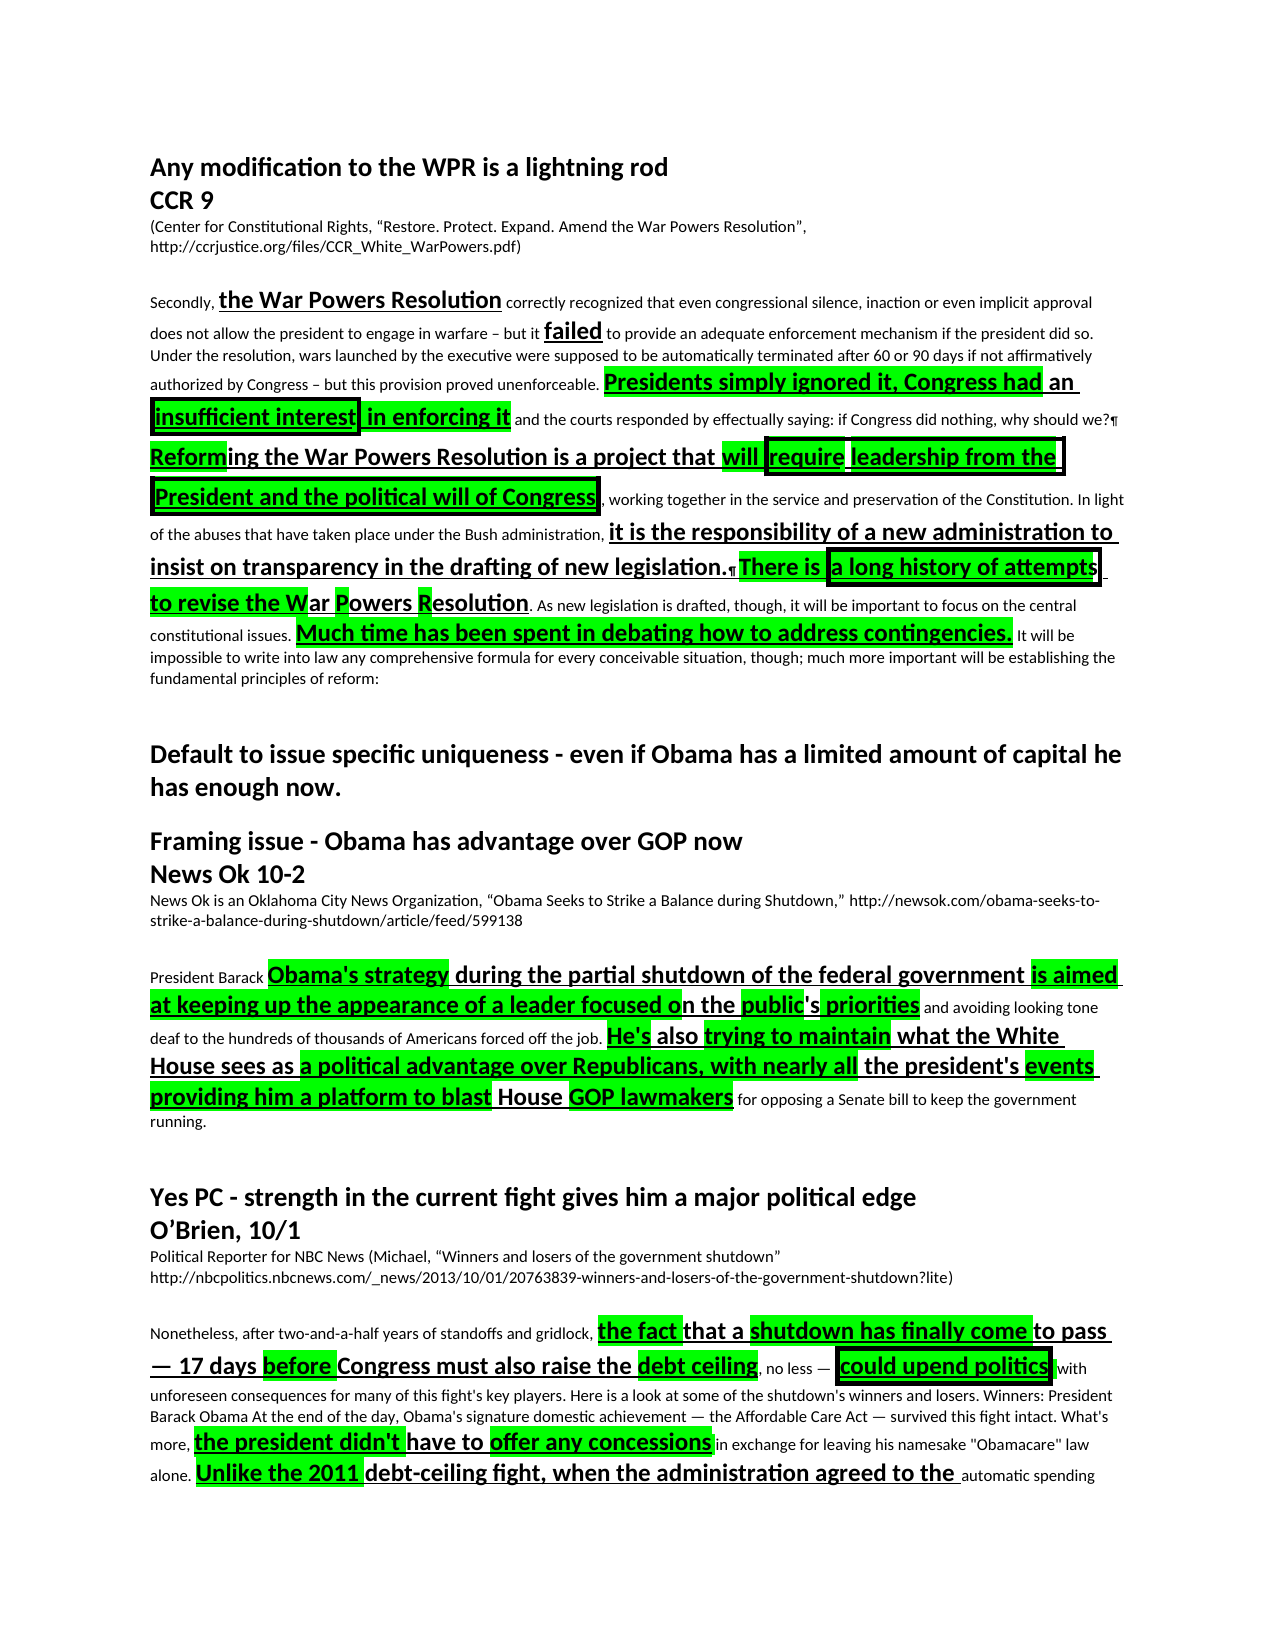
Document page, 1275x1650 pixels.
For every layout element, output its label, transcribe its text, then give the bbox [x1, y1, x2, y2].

subtitle Framing issue - Obama has advantage over GOP now [150, 824, 1125, 857]
text News Ok 10-2 [150, 857, 1125, 890]
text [150, 1315, 1125, 1487]
subtitle Default to issue specific uniqueness - even if Obama has a limited amount of capital he has enough now. [150, 737, 1125, 803]
text O’Brien, 10/1 [150, 1213, 1125, 1247]
text CCR 9 [150, 183, 1125, 216]
text Political Reporter for NBC News (Michael, “Winners and losers of the government shutdown” http://nbcpolitics.nbcnews.com/_news/2013/10/01/20763839-winners-and-losers-of-the-government-shutdown?lite) [150, 1247, 1125, 1287]
subtitle Any modification to the WPR is a lightning rod [150, 150, 1125, 183]
text President Barack Obama's strategy during the partial shutdown of the federal government is aimed at keeping up the appearance of a leader focused on the public's priorities and avoiding looking tone deaf to the hundreds of thousands of Americans forced off the job. He's also trying to maintain what the White House sees as a political advantage over Republicans, with nearly all the president's events providing him a platform to blast House GOP lawmakers for opposing a Senate bill to keep the government running. [150, 959, 1125, 1132]
text (Center for Constitutional Rights, “Restore. Protect. Expand. Amend the War Powers Resolution”, http://ccrjustice.org/files/CCR_White_WarPowers.pdf) [150, 216, 1125, 257]
text News Ok is an Oklahoma City News Organization, “Obama Seeks to Strike a Balance during Shutdown,” http://newsok.com/obama-seeks-to-strike-a-balance-during-shutdown/article/feed/599138 [150, 890, 1125, 931]
subtitle Yes PC - strength in the current fight gives him a major political edge [150, 1181, 1125, 1213]
text Secondly, the War Powers Resolution correctly recognized that even congressional silence, inaction or even implicit approval does not allow the president to engage in warfare – but it failed to provide an adequate enforcement mechanism if the president did so. Under the resolution, wars launched by the executive were supposed to be automatically terminated after 60 or 90 days if not affirmatively authorized by Congress – but this provision proved unenforceable. Presidents simply ignored it, Congress had an insufficient interest in enforcing it and the courts responded by effectually saying: if Congress did nothing, why should we?¶ Reforming the War Powers Resolution is a project that will require leadership from the President and the political will of Congress, working together in the service and preservation of the Constitution. In light of the abuses that have taken place under the Bush administration, it is the responsibility of a new administration to insist on transparency in the drafting of new legislation.¶ There is a long history of attempts to revise the War Powers Resolution. As new legislation is drafted, though, it will be important to focus on the central constitutional issues. Much time has been spent in debating how to address contingencies. It will be impossible to write into law any comprehensive formula for every conceivable situation, though; much more important will be establishing the fundamental principles of reform: [150, 285, 1125, 688]
